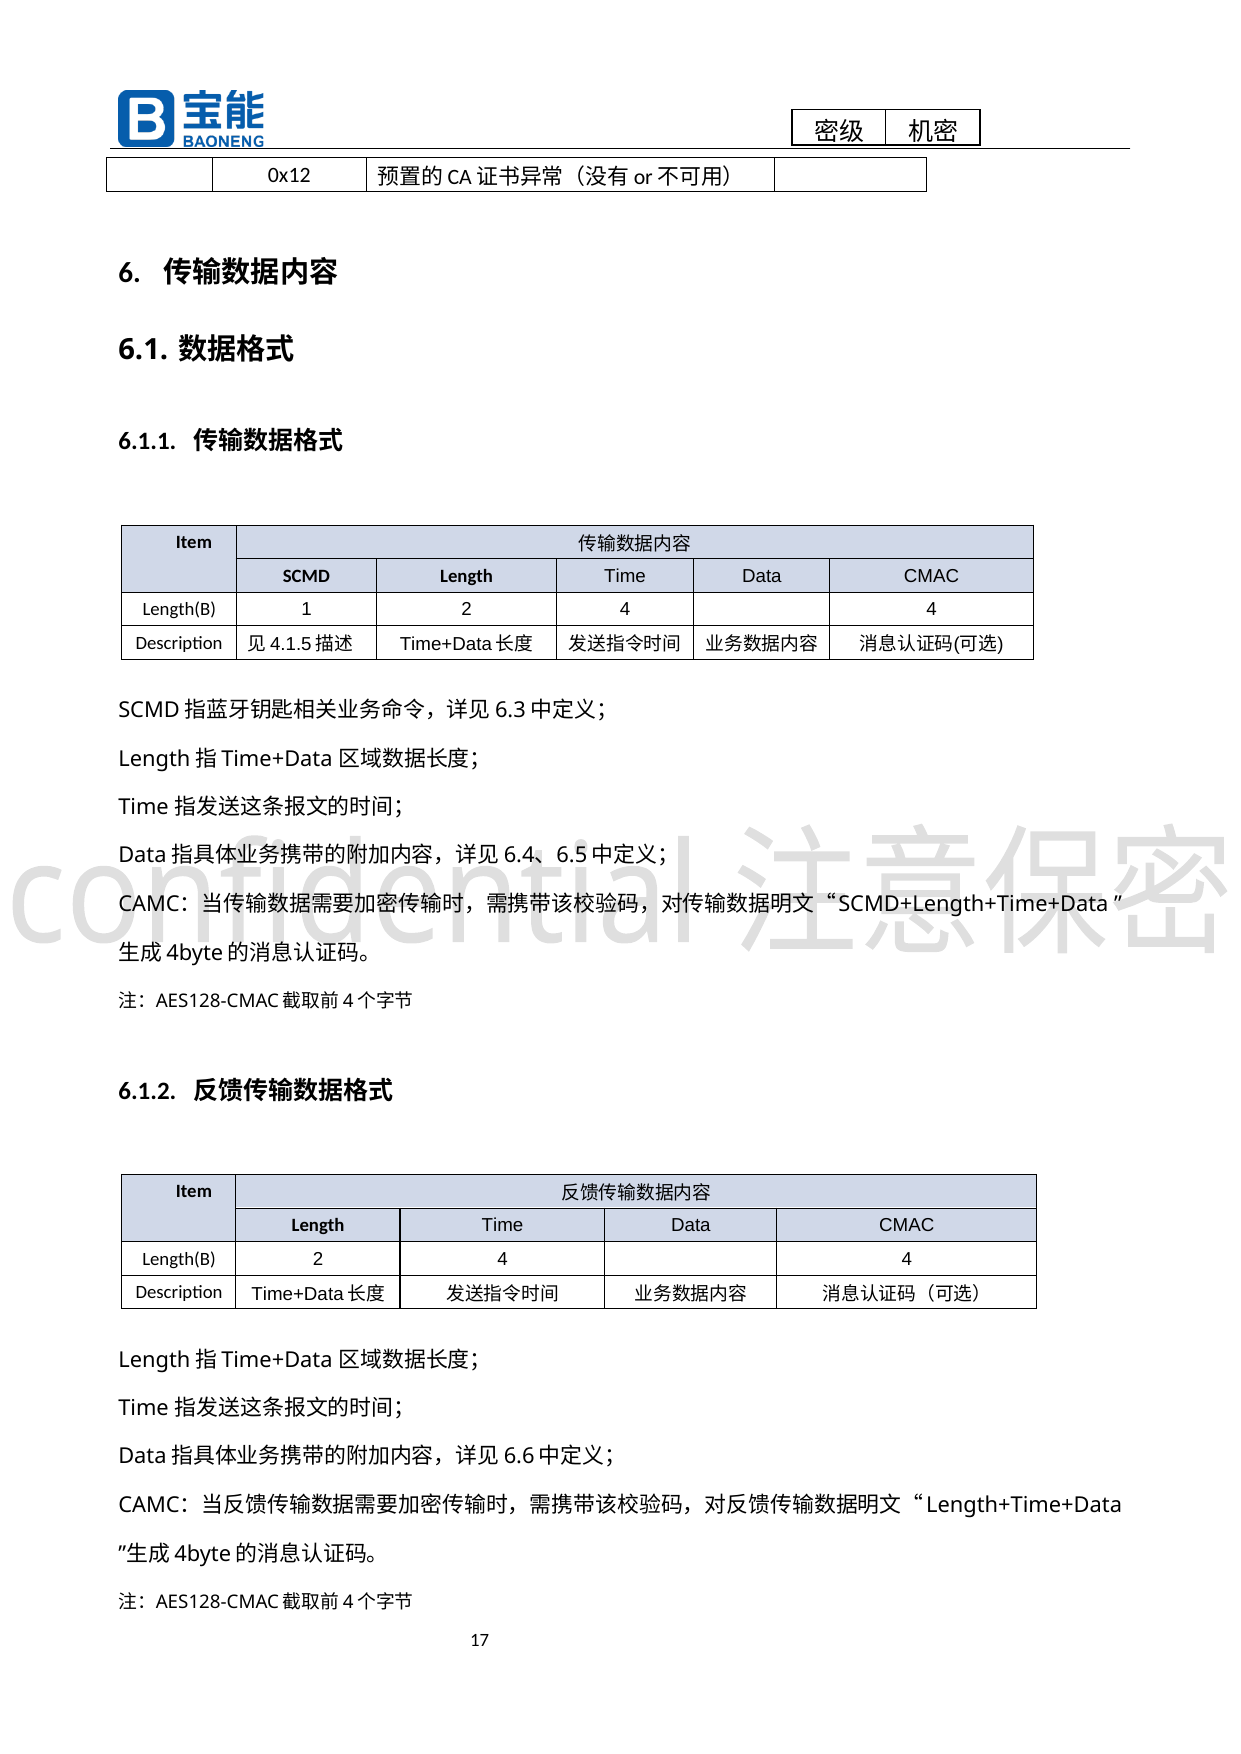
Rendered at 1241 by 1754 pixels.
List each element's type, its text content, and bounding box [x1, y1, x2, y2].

table_cell Data [694, 559, 829, 592]
table_cell Time [557, 559, 693, 592]
text SCMD指蓝牙钥匙相关业务命令，详见6.3中定义； [118, 692, 1122, 725]
subtitle 传输数据格式 [118, 406, 1122, 471]
table_cell Time [401, 1209, 604, 1241]
table_cell 2 [377, 593, 556, 625]
table_cell 业务数据内容 [694, 626, 829, 659]
text Length指Time+Data 区域数据长度； [118, 1342, 1122, 1374]
table_cell 0x12 [213, 158, 366, 191]
table_header Item [122, 526, 236, 592]
table_cell 4 [830, 593, 1033, 625]
table_cell 业务数据内容 [605, 1276, 776, 1308]
text 注：AES128-CMAC截取前4个字节 [118, 1584, 1122, 1616]
table_cell Length [236, 1209, 399, 1241]
table_cell Length(B) [122, 593, 236, 625]
table_cell [775, 158, 926, 191]
subtitle 数据格式 [118, 314, 1122, 379]
table_cell Time+Data长度 [377, 626, 556, 659]
table_cell 4 [777, 1242, 1036, 1274]
table_cell Length(B) [122, 1242, 235, 1274]
text Data指具体业务携带的附加内容，详见6.4、6.5中定义； [118, 837, 1122, 870]
text CAMC：当传输数据需要加密传输时，需携带该校验码，对传输数据明文“SCMD+Length+Time+Data ”生成4byte的消息认证码。 [118, 886, 1122, 967]
text Data指具体业务携带的附加内容，详见6.6中定义； [118, 1438, 1122, 1471]
table_cell Time+Data长度 [236, 1276, 399, 1308]
table_cell Description [122, 626, 236, 659]
table_cell Description [122, 1276, 235, 1308]
picture [118, 90, 264, 147]
text CAMC：当反馈传输数据需要加密传输时，需携带该校验码，对反馈传输数据明文“Length+Time+Data ”生成4byte的消息认证码。 [118, 1487, 1122, 1568]
table_cell 发送指令时间 [401, 1276, 604, 1308]
table_cell 4 [557, 593, 693, 625]
subtitle 反馈传输数据格式 [118, 1056, 1122, 1121]
table_header 传输数据内容 [237, 526, 1033, 558]
table_cell Length [377, 559, 556, 592]
text Time 指发送这条报文的时间； [118, 789, 1122, 821]
text Length指Time+Data 区域数据长度； [118, 741, 1122, 773]
table_header 反馈传输数据内容 [236, 1175, 1036, 1207]
subtitle 传输数据内容 [118, 237, 1122, 302]
table_cell 消息认证码（可选） [777, 1276, 1036, 1308]
text Time 指发送这条报文的时间； [118, 1390, 1122, 1422]
table_cell 1 [237, 593, 376, 625]
table_cell SCMD [237, 559, 376, 592]
table_cell [694, 593, 829, 625]
table_cell 4 [401, 1242, 604, 1274]
table_cell [605, 1242, 776, 1274]
table_header Item [122, 1175, 235, 1241]
table_cell 预置的CA证书异常（没有or不可用） [367, 158, 774, 191]
table_cell 2 [236, 1242, 399, 1274]
table_cell CMAC [777, 1209, 1036, 1241]
table_cell 发送指令时间 [557, 626, 693, 659]
text 注：AES128-CMAC截取前4个字节 [118, 983, 1122, 1015]
table_cell 见4.1.5描述 [237, 626, 376, 659]
table_cell Data [605, 1209, 776, 1241]
table_cell 消息认证码(可选) [830, 626, 1033, 659]
table_cell CMAC [830, 559, 1033, 592]
